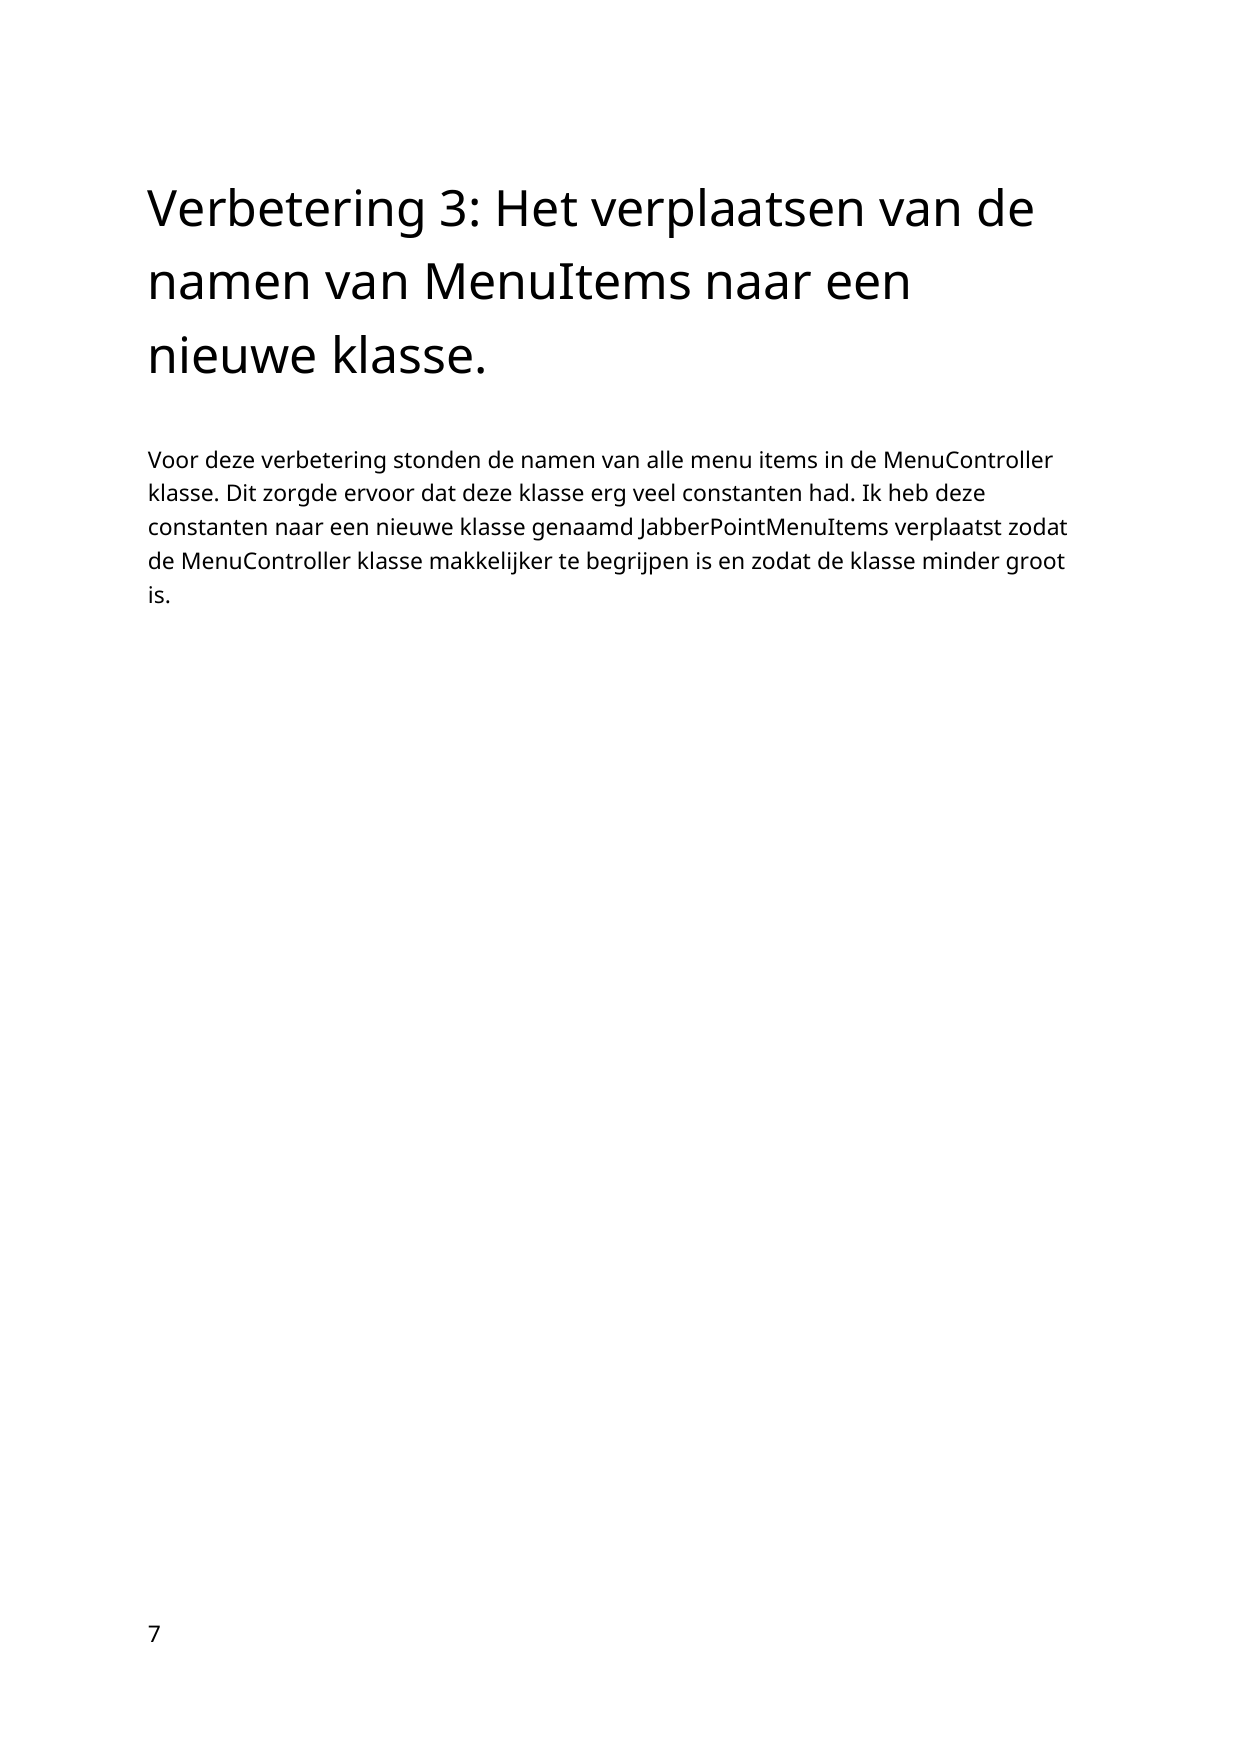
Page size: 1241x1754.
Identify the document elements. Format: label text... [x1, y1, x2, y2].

text Voor deze verbetering stonden de namen van alle menu items in de MenuController klasse. Dit zorgde ervoor dat deze klasse erg veel constanten had. Ik heb deze constanten naar een nieuwe klasse genaamd JabberPointMenuItems verplaatst zodat de MenuController klasse makkelijker te begrijpen is en zodat de klasse minder groot is. [148, 444, 1093, 610]
subtitle Verbetering 3: Het verplaatsen van de namen van MenuItems naar een nieuwe klasse. [148, 173, 1093, 388]
